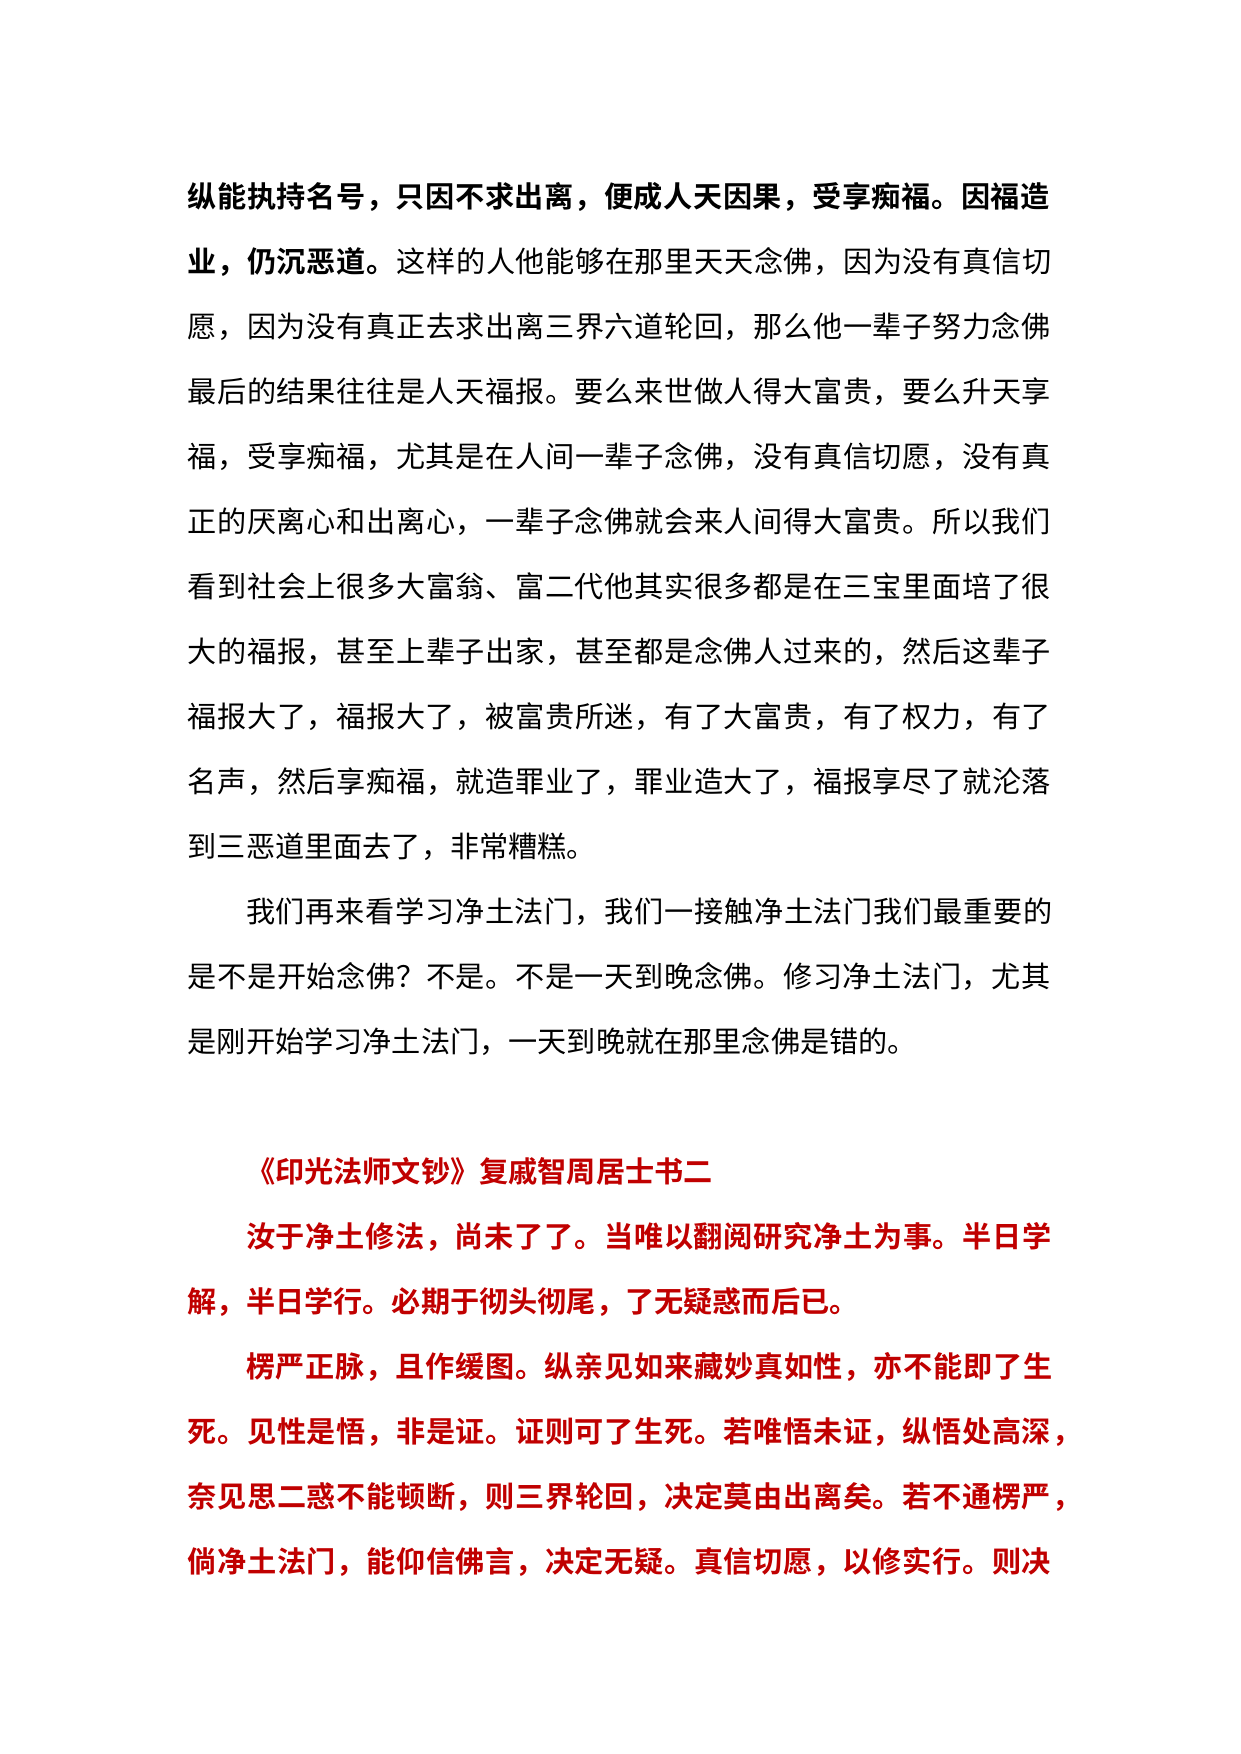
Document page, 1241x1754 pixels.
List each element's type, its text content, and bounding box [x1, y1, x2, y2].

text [187, 162, 1053, 877]
text 《印光法师文钞》复戚智周居士书二 [187, 1137, 1053, 1202]
text 汝于净土修法，尚未了了。当唯以翻阅研究净土为事。半日学解，半日学行。必期于彻头彻尾，了无疑惑而后已。 [187, 1202, 1053, 1332]
text 我们再来看学习净土法门，我们一接触净土法门我们最重要的是不是开始念佛？不是。不是一天到晚念佛。修习净土法门，尤其是刚开始学习净土法门，一天到晚就在那里念佛是错的。 [187, 877, 1053, 1072]
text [187, 1332, 1053, 1592]
